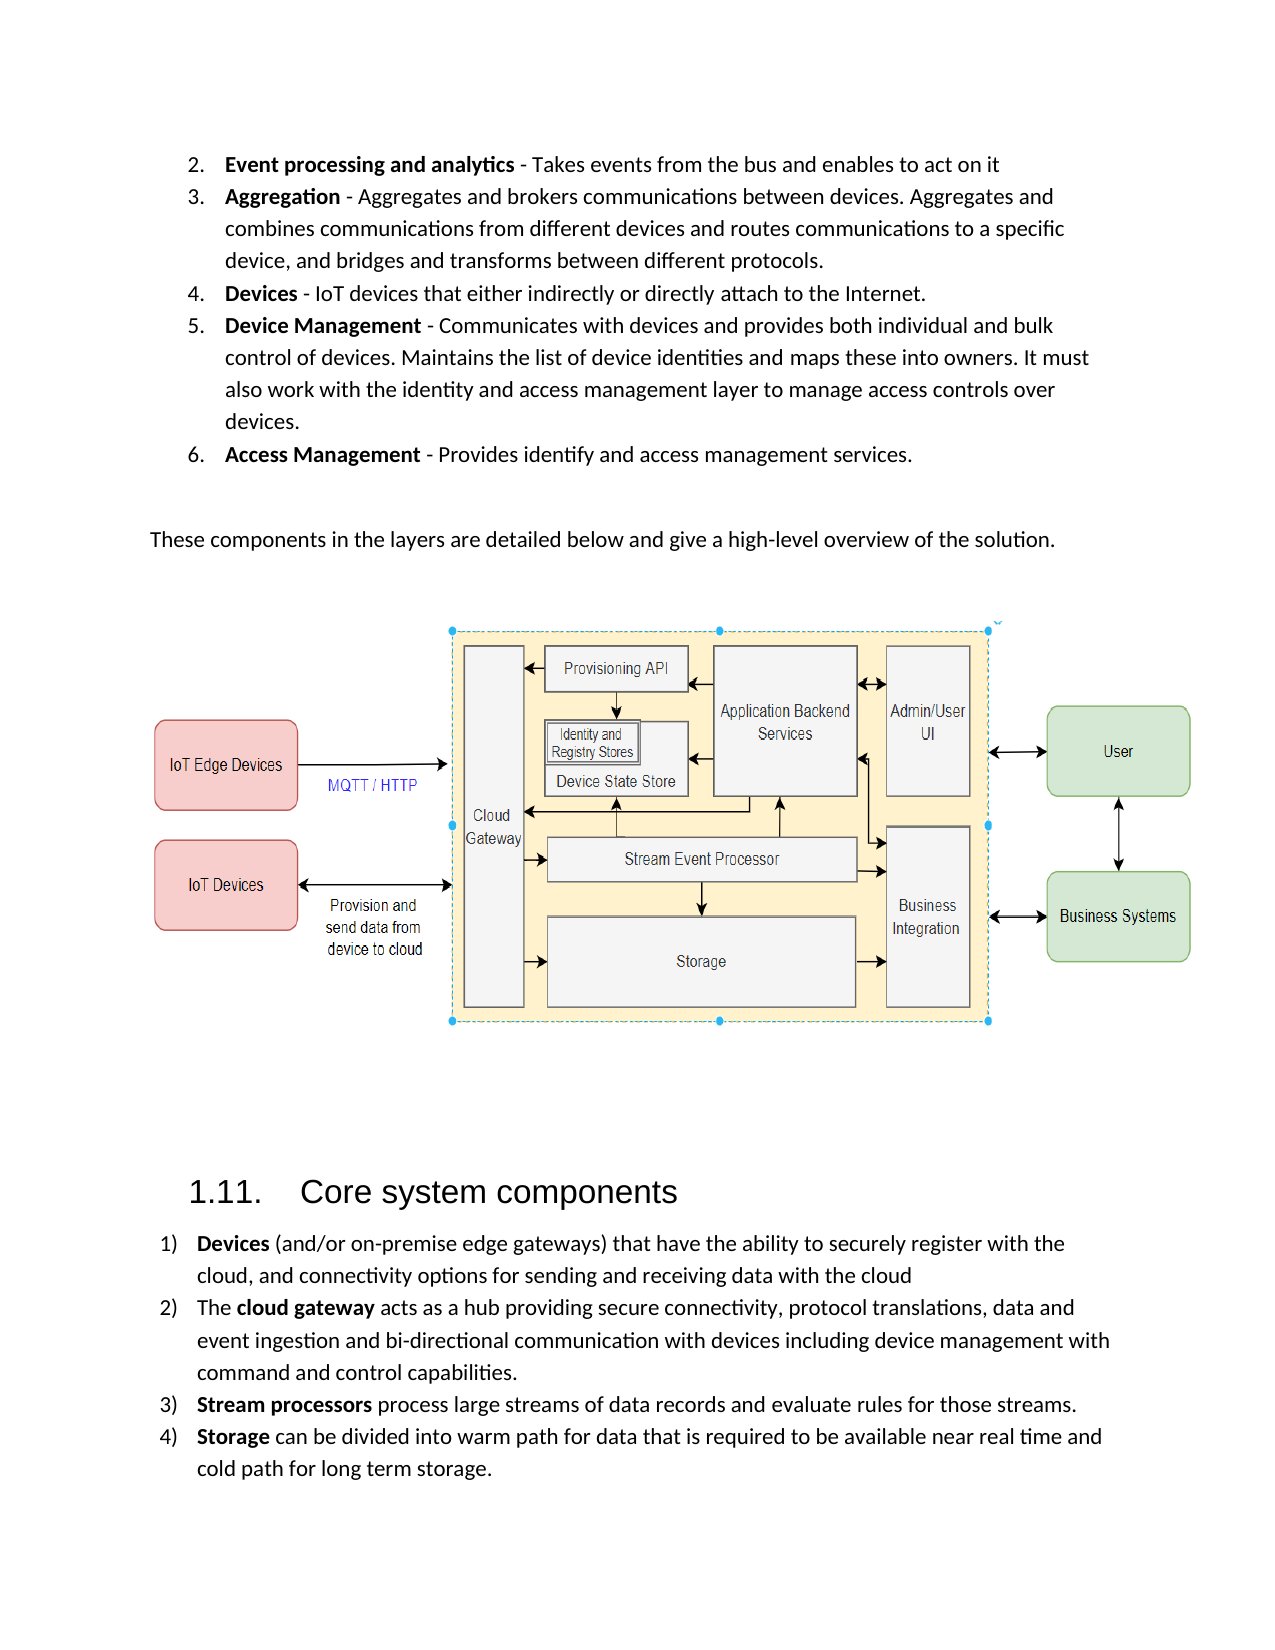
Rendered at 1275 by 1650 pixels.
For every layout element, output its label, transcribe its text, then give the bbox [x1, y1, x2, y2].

list Event processing and analytics - Takes events from the bus and enables to act on it [187, 150, 1125, 178]
list The cloud gateway acts as a hub providing secure connectivity, protocol translations, data and event ingestion and bi-directional communication with devices including device management with command and control capabilities. [159, 1293, 1125, 1386]
list Devices (and/or on-premise edge gateways) that have the ability to securely register with the cloud, and connectivity options for sending and receiving data with the cloud [159, 1229, 1125, 1289]
subtitle Core system components [150, 1172, 1125, 1211]
picture [150, 621, 1197, 1035]
list Aggregation - Aggregates and brokers communications between devices. Aggregates and combines communications from different devices and routes communications to a specific device, and bridges and transforms between different protocols. [187, 182, 1125, 274]
list Devices - IoT devices that either indirectly or directly attach to the Internet. [187, 279, 1125, 307]
list Device Management - Communicates with devices and provides both individual and bulk control of devices. Maintains the list of device identities and maps these into owners. It must also work with the identity and access management layer to manage access controls over devices. [187, 311, 1125, 436]
text These components in the layers are detailed below and give a high-level overview of the solution. [150, 525, 1125, 553]
list Access Management - Provides identify and access management services. [187, 440, 1125, 468]
list Stream processors process large streams of data records and evaluate rules for those streams. [159, 1390, 1125, 1418]
list Storage can be divided into warm path for data that is required to be available near real time and cold path for long term storage. [159, 1422, 1125, 1482]
